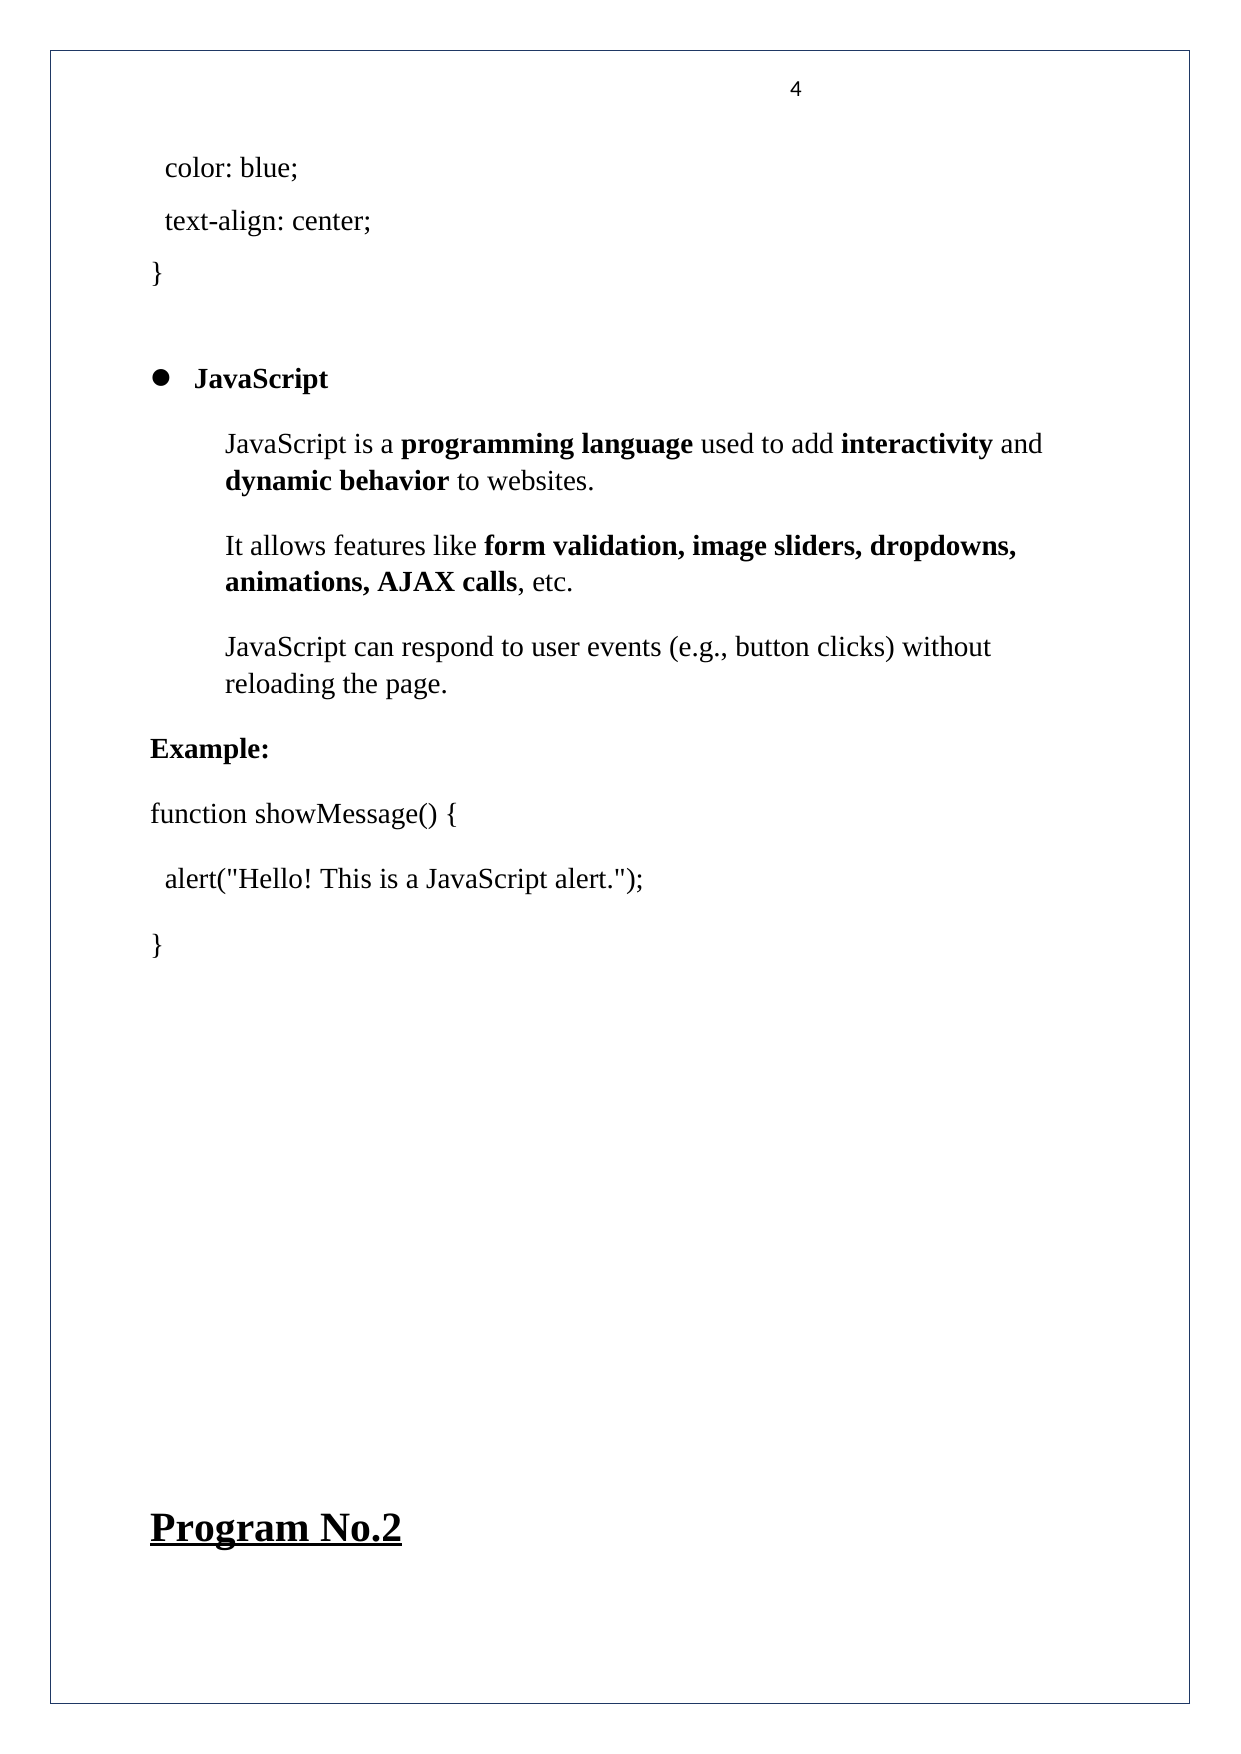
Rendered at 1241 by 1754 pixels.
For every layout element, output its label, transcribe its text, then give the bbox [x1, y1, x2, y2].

text JavaScript is a programming language used to add interactivity and dynamic behavior to websites. [225, 427, 1090, 496]
text function showMessage() { [150, 796, 1090, 830]
text text-align: center; [150, 203, 1090, 236]
text color: blue; [150, 150, 1090, 183]
text Program No.2 [150, 1502, 1090, 1550]
text alert("Hello! This is a JavaScript alert."); [150, 862, 1090, 895]
text It allows features like form validation, image sliders, dropdowns, animations, AJAX calls, etc. [225, 528, 1090, 598]
text } [150, 256, 1090, 289]
subtitle JavaScript [150, 361, 1090, 395]
text Example: [150, 731, 1090, 764]
text } [150, 927, 1090, 961]
text JavaScript can respond to user events (e.g., button clicks) without reloading the page. [225, 629, 1090, 699]
